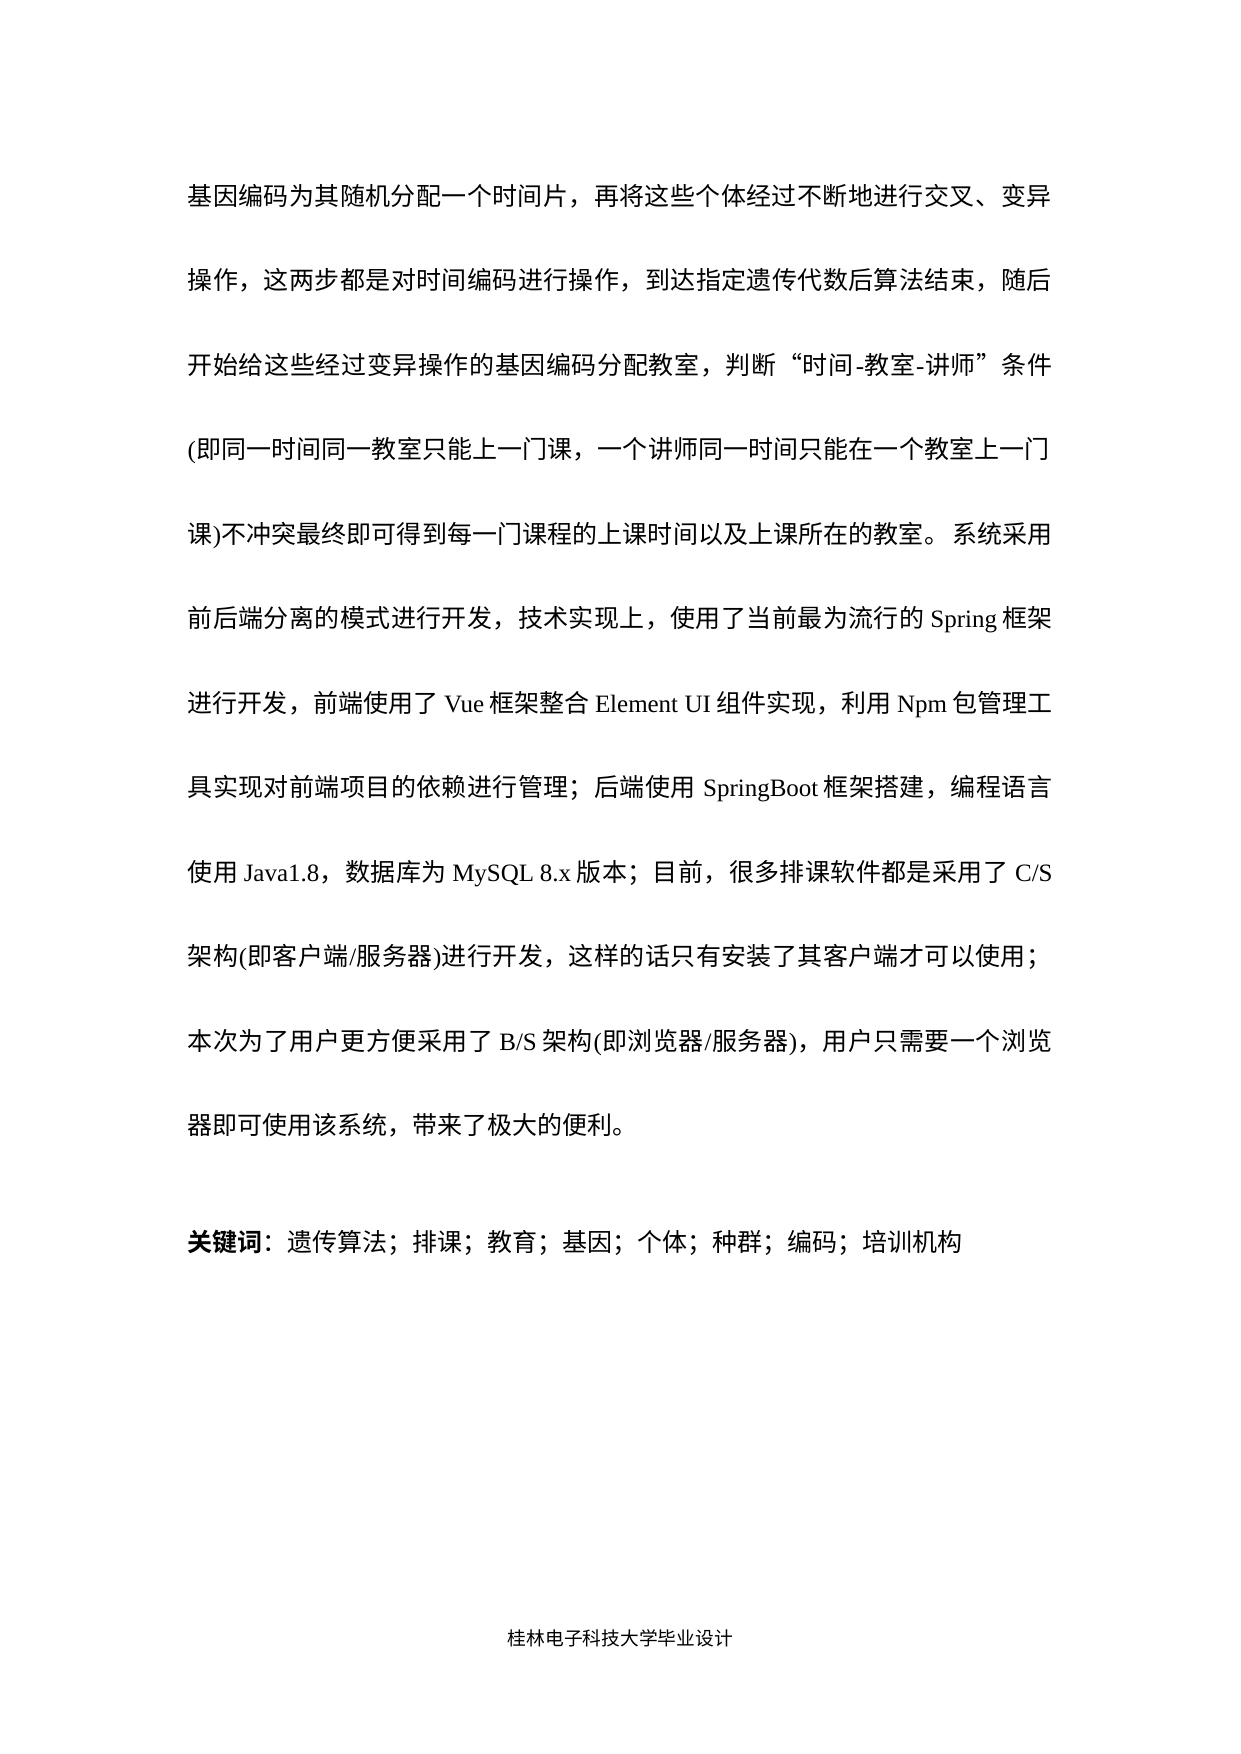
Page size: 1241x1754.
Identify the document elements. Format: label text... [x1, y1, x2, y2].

text 关键词：遗传算法；排课；教育；基因；个体；种群；编码；培训机构 [187, 1208, 1053, 1273]
